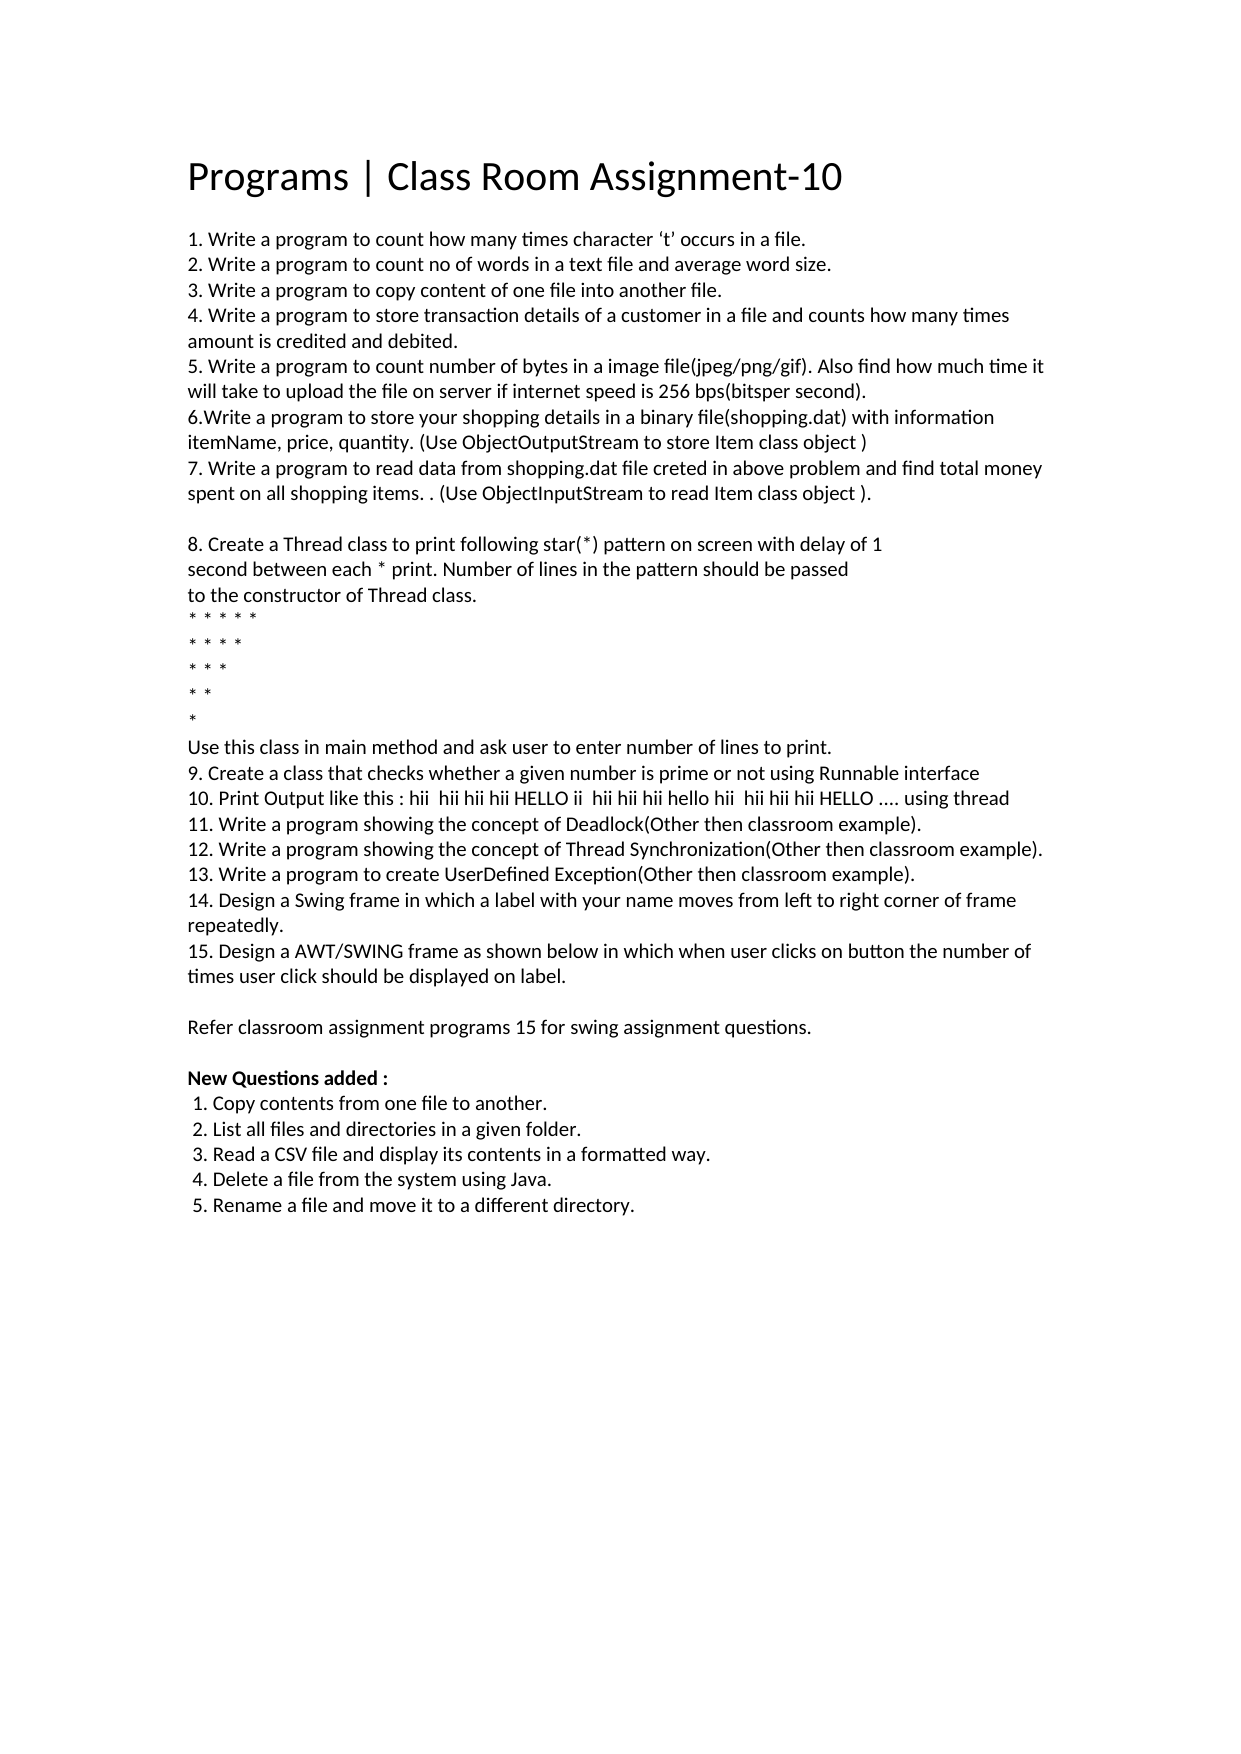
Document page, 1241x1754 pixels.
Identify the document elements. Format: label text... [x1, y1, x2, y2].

text second between each * print. Number of lines in the pattern should be passed [187, 557, 1053, 582]
text 2. Write a program to count no of words in a text file and average word size. [187, 252, 1053, 277]
text 3. Read a CSV file and display its contents in a formatted way. [187, 1141, 1053, 1167]
text * [187, 709, 1053, 734]
text 1. Write a program to count how many times character ‘t’ occurs in a file. [187, 226, 1053, 252]
text Programs | Class Room Assignment-10 [187, 150, 1053, 201]
text 9. Create a class that checks whether a given number is prime or not using Runnable interface [187, 760, 1053, 785]
text 4. Delete a file from the system using Java. [187, 1167, 1053, 1192]
text 5. Rename a file and move it to a different directory. [187, 1192, 1053, 1217]
text 4. Write a program to store transaction details of a customer in a file and counts how many times amount is credited and debited. [187, 302, 1053, 353]
text 15. Design a AWT/SWING frame as shown below in which when user clicks on button the number of times user click should be displayed on label. [187, 938, 1053, 989]
text to the constructor of Thread class. [187, 582, 1053, 607]
text 2. List all files and directories in a given folder. [187, 1116, 1053, 1141]
text 7. Write a program to read data from shopping.dat file creted in above problem and find total money spent on all shopping items. . (Use ObjectInputStream to read Item class object ). [187, 455, 1053, 506]
text Use this class in main method and ask user to enter number of lines to print. [187, 734, 1053, 760]
text Refer classroom assignment programs 15 for swing assignment questions. [187, 1014, 1053, 1039]
text * * [187, 684, 1053, 709]
text New Questions added : [187, 1065, 1053, 1090]
text 3. Write a program to copy content of one file into another file. [187, 277, 1053, 302]
text 12. Write a program showing the concept of Thread Synchronization(Other then classroom example). [187, 836, 1053, 862]
text * * * * * [187, 607, 1053, 633]
text * * * * [187, 633, 1053, 658]
text 8. Create a Thread class to print following star(*) pattern on screen with delay of 1 [187, 531, 1053, 557]
text 1. Copy contents from one file to another. [187, 1090, 1053, 1116]
text 5. Write a program to count number of bytes in a image file(jpeg/png/gif). Also find how much time it will take to upload the file on server if internet speed is 256 bps(bitsper second). [187, 353, 1053, 404]
text 6.Write a program to store your shopping details in a binary file(shopping.dat) with information itemName, price, quantity. (Use ObjectOutputStream to store Item class object ) [187, 404, 1053, 455]
text 10. Print Output like this : hii hii hii hii HELLO ii hii hii hii hello hii hii hii hii HELLO .... using thread [187, 785, 1053, 811]
text * * * [187, 658, 1053, 684]
text 14. Design a Swing frame in which a label with your name moves from left to right corner of frame repeatedly. [187, 887, 1053, 938]
text 11. Write a program showing the concept of Deadlock(Other then classroom example). [187, 811, 1053, 836]
text 13. Write a program to create UserDefined Exception(Other then classroom example). [187, 862, 1053, 887]
